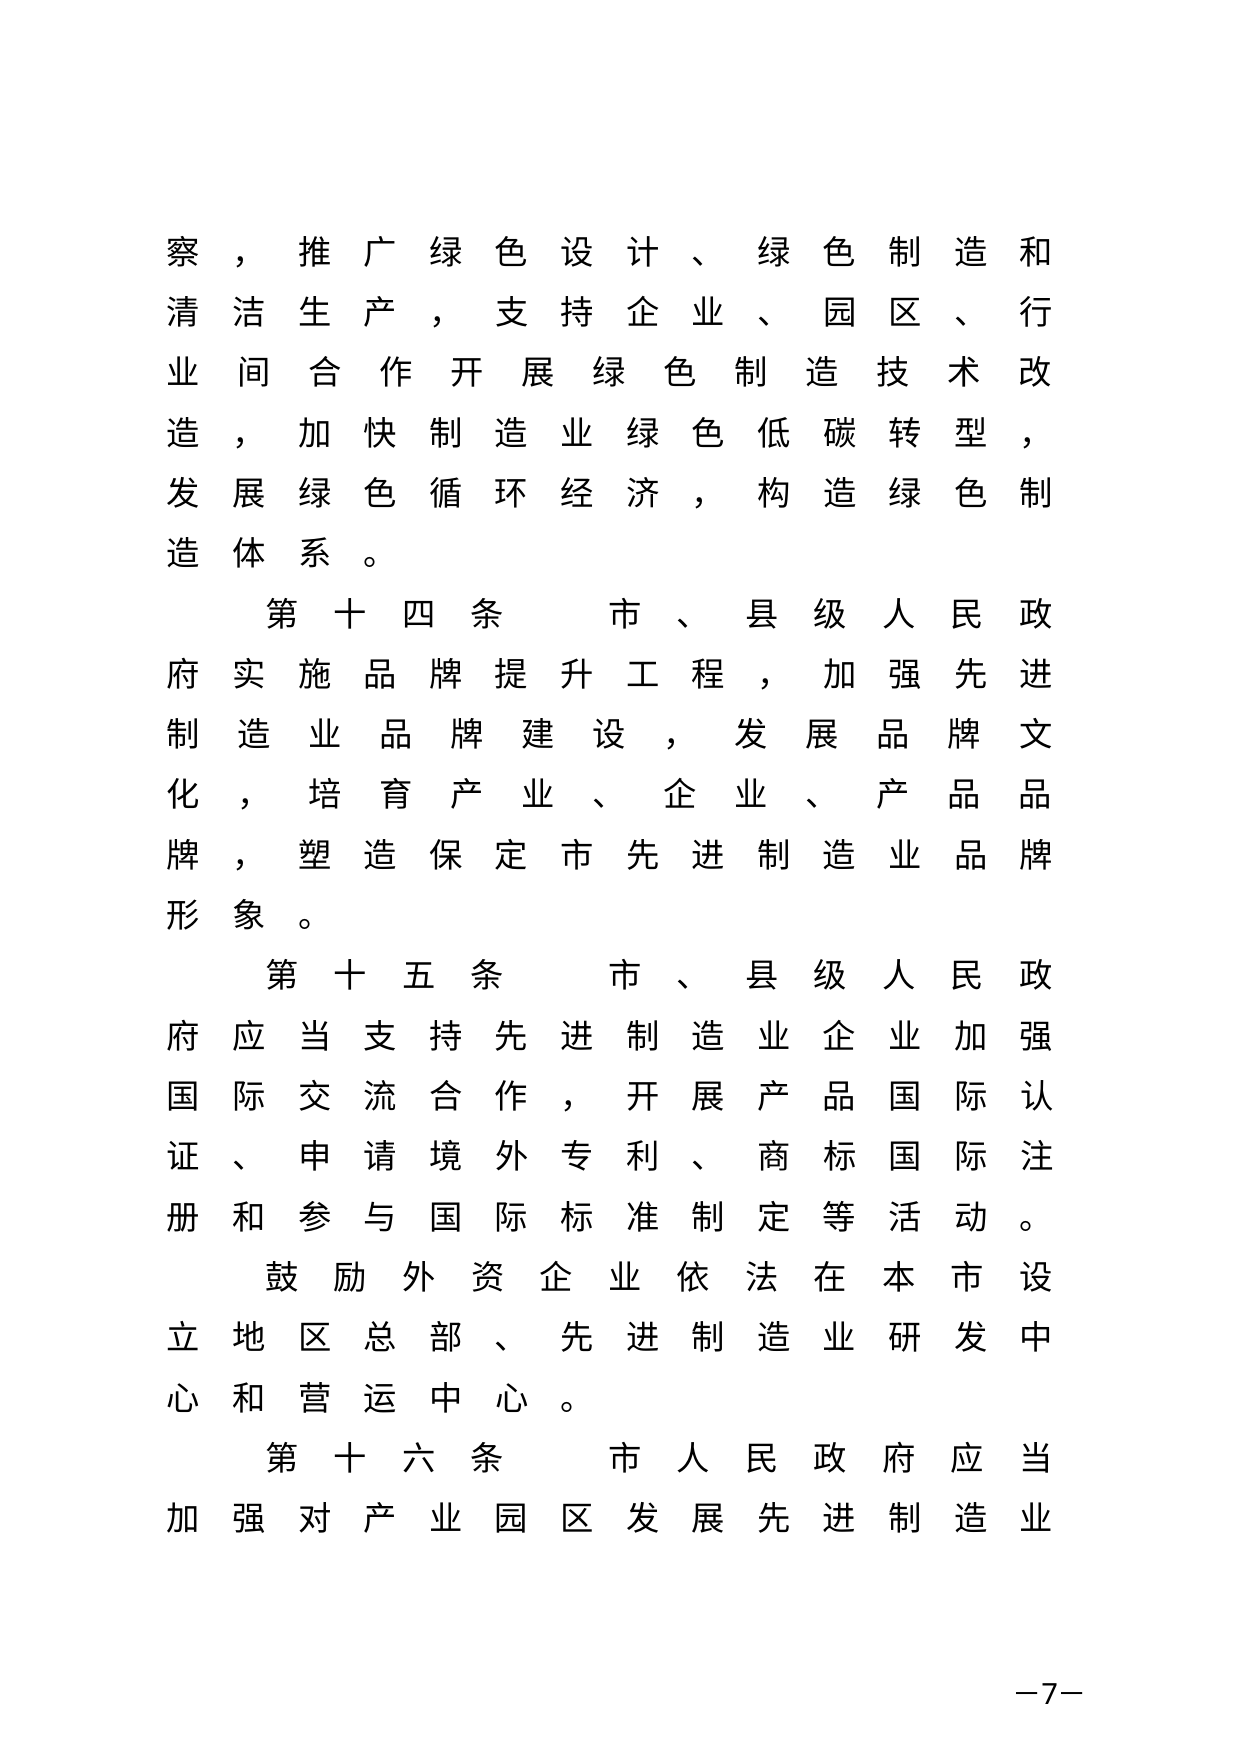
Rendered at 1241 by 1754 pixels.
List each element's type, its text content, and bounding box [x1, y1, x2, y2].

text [167, 1426, 1085, 1546]
text 鼓励外资企业依法在本市设立地区总部、先进制造业研发中心和营运中心。 [167, 1245, 1085, 1426]
text 第十五条 市、县级人民政府应当支持先进制造业企业加强国际交流合作，开展产品国际认证、申请境外专利、商标国际注册和参与国际标准制定等活动。 [167, 943, 1085, 1245]
text 第十四条 市、县级人民政府实施品牌提升工程，加强先进制造业品牌建设，发展品牌文化，培育产业、企业、产品品牌，塑造保定市先进制造业品牌形象。 [167, 581, 1085, 943]
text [167, 219, 1085, 581]
